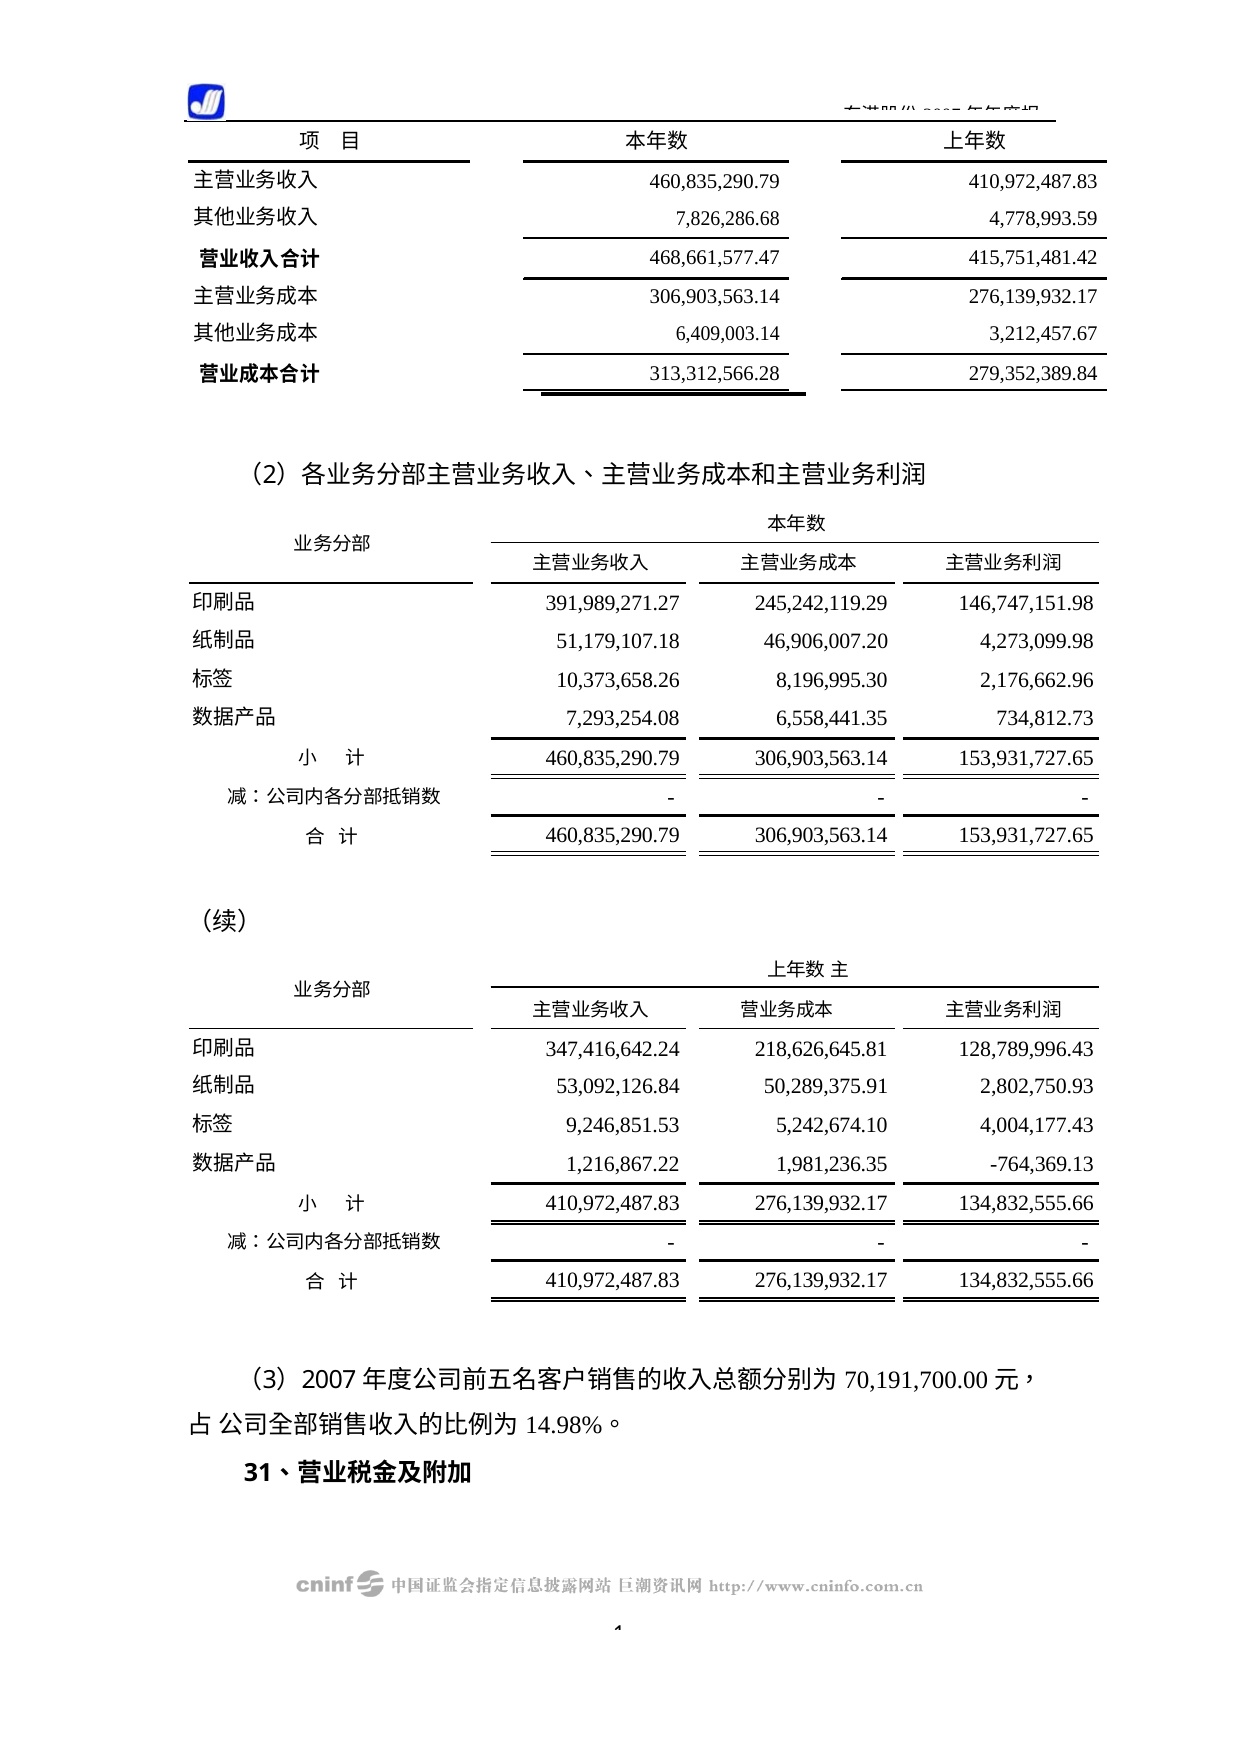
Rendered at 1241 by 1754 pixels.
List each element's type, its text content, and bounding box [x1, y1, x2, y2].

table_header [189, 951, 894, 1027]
subtitle 31、营业税金及附加 [244, 1452, 1054, 1489]
text 本年数 [767, 510, 1054, 535]
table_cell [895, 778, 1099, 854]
text （续） [187, 903, 1054, 937]
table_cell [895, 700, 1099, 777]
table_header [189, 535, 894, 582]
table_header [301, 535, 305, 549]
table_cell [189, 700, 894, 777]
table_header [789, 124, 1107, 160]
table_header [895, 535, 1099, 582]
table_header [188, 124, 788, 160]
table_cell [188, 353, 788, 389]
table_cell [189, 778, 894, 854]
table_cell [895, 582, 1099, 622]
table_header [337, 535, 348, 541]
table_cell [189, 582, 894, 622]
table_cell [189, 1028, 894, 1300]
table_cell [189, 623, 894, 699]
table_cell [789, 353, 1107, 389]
picture [188, 1554, 1053, 1612]
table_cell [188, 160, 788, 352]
text （2）各业务分部主营业务收入、主营业务成本和主营业务利润 [237, 457, 1054, 491]
picture [187, 83, 226, 121]
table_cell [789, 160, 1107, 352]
text （3）2007 年度公司前五名客户销售的收入总额分别为 70,191,700.00 元，占 公司全部销售收入的比例为 14.98%。 [187, 1361, 1054, 1441]
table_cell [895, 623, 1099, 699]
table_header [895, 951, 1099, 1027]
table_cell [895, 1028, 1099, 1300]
